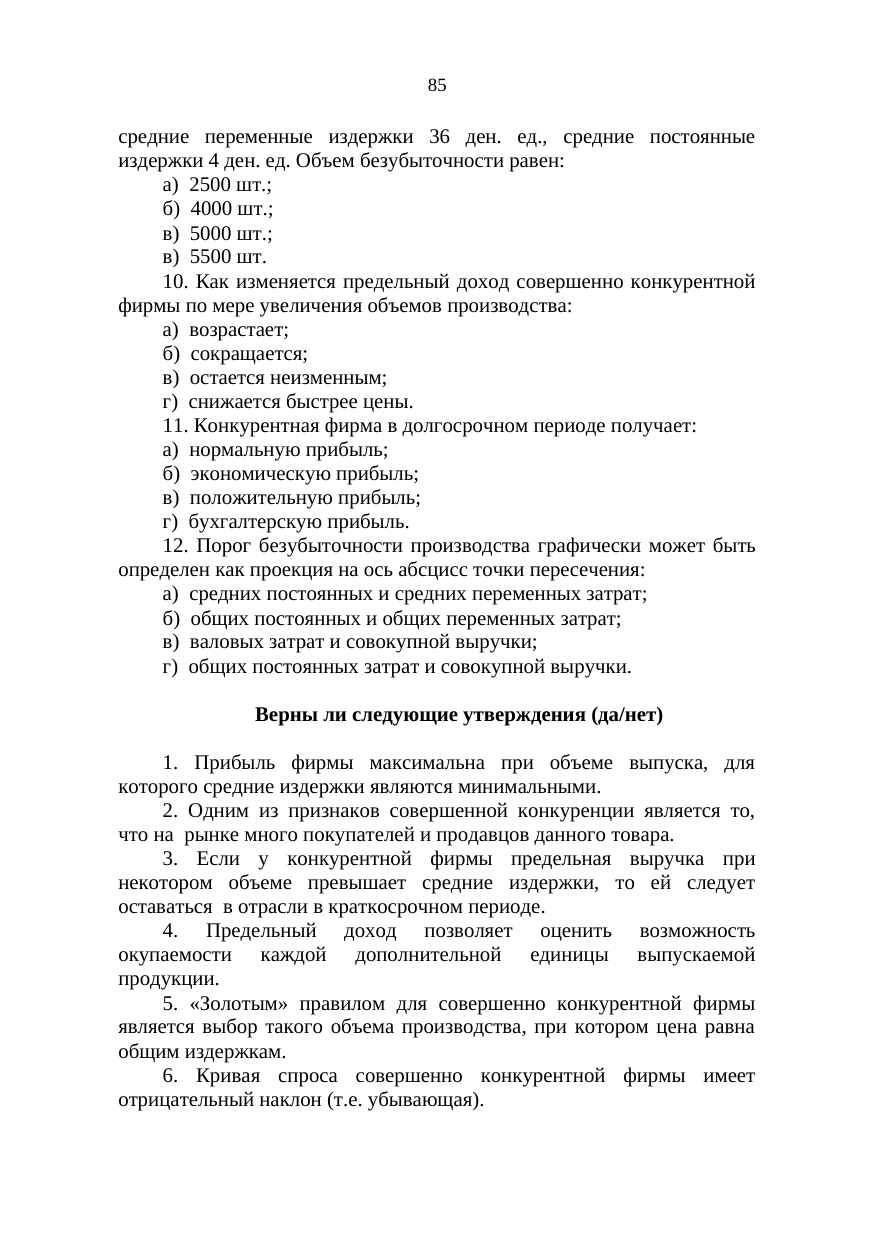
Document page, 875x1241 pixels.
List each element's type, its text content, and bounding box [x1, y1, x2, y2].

text а) возрастает; [118, 317, 756, 341]
text г) общих постоянных затрат и совокупной выручки. [118, 653, 756, 678]
text 11. Конкурентная фирма в долгосрочном периоде получает: [118, 413, 756, 437]
text Верны ли следующие утверждения (да/нет) [118, 702, 756, 726]
text в) 5000 шт.; [118, 220, 756, 244]
text б) сокращается; [118, 341, 756, 365]
text в) 5500 шт. [118, 244, 756, 268]
text 10. Как изменяется предельный доход совершенно конкурентной фирмы по мере увеличения объемов производства: [118, 268, 756, 317]
text 5. «Золотым» правилом для совершенно конкурентной фирмы является выбор такого объема производства, при котором цена равна общим издержкам. [118, 990, 756, 1063]
text в) остается неизменным; [118, 365, 756, 389]
text 12. Порог безубыточности производства графически может быть определен как проекция на ось абсцисс точки пересечения: [118, 533, 756, 581]
text а) средних постоянных и средних переменных затрат; [118, 581, 756, 605]
text а) 2500 шт.; [118, 172, 756, 196]
text 3. Если у конкурентной фирмы предельная выручка при некотором объеме превышает средние издержки, то ей следует оставаться в отрасли в краткосрочном периоде. [118, 846, 756, 918]
text в) положительную прибыль; [118, 485, 756, 509]
text г) снижается быстрее цены. [118, 389, 756, 413]
text 4. Предельный доход позволяет оценить возможность окупаемости каждой дополнительной единицы выпускаемой продукции. [118, 918, 756, 990]
text 2. Одним из признаков совершенной конкуренции является то, что на рынке много покупателей и продавцов данного товара. [118, 798, 756, 846]
text 6. Кривая спроса совершенно конкурентной фирмы имеет отрицательный наклон (т.е. убывающая). [118, 1063, 756, 1111]
text б) экономическую прибыль; [118, 461, 756, 485]
text г) бухгалтерскую прибыль. [118, 509, 756, 533]
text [118, 124, 756, 172]
text а) нормальную прибыль; [118, 437, 756, 461]
text 1. Прибыль фирмы максимальна при объеме выпуска, для которого средние издержки являются минимальными. [118, 750, 756, 798]
text б) общих постоянных и общих переменных затрат; [118, 605, 756, 629]
text в) валовых затрат и совокупной выручки; [118, 629, 756, 653]
text б) 4000 шт.; [118, 196, 756, 220]
